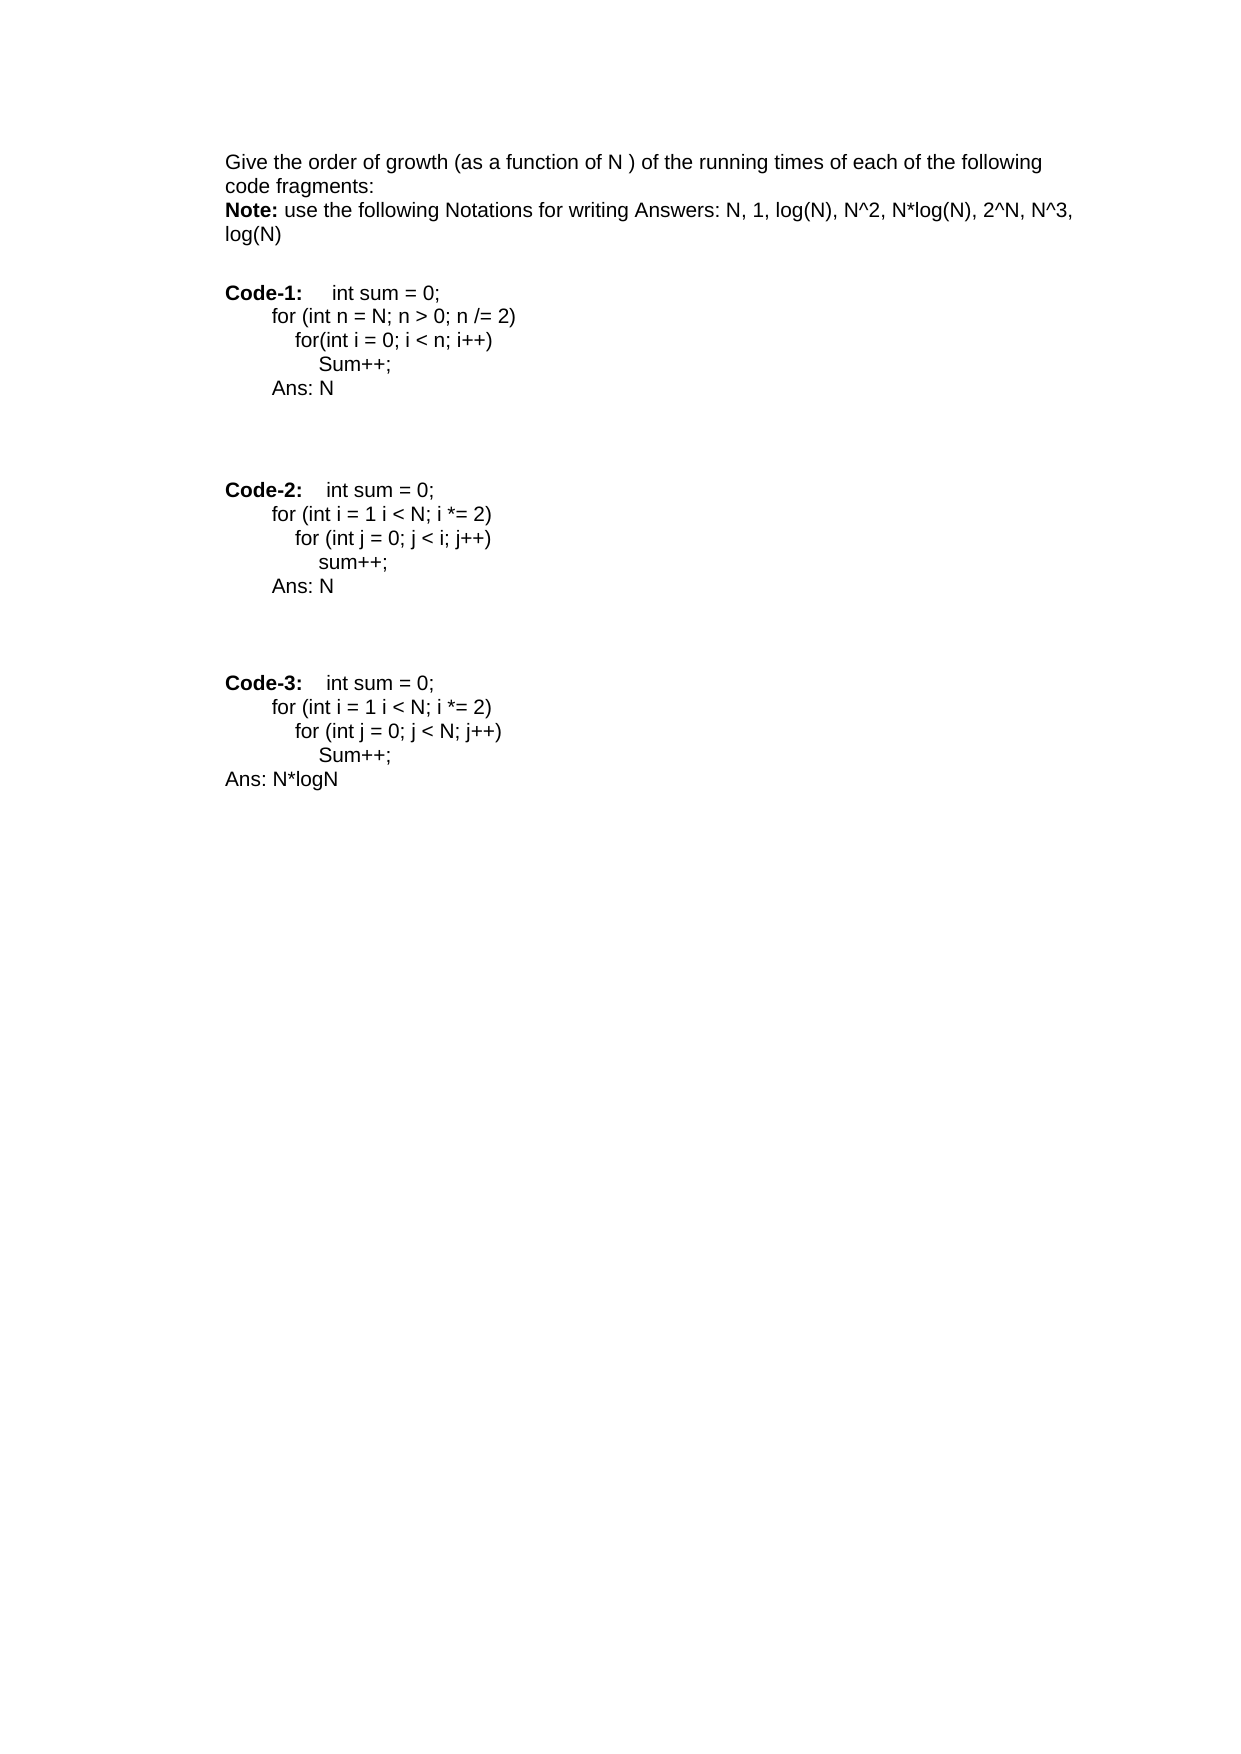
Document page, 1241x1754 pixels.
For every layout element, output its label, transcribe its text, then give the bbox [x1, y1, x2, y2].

text Code-3: int sum = 0; for (int i = 1 i < N; i *= 2) for (int j = 0; j < N; j++) Sum++; [225, 671, 1090, 767]
text Note: use the following Notations for writing Answers: N, 1, log(N), N^2, N*log(N), 2^N, N^3, log(N) [225, 198, 1090, 246]
text Code-1: int sum = 0; for (int n = N; n > 0; n /= 2) for(int i = 0; i < n; i++) Sum++; [225, 280, 1090, 376]
text Ans: N*logN [225, 767, 1090, 791]
text Give the order of growth (as a function of N ) of the running times of each of the following code fragments: [225, 150, 1090, 198]
text Code-2: int sum = 0; for (int i = 1 i < N; i *= 2) for (int j = 0; j < i; j++) sum++; [225, 478, 1090, 574]
text Ans: N [225, 574, 1090, 598]
text Ans: N [225, 376, 1090, 400]
